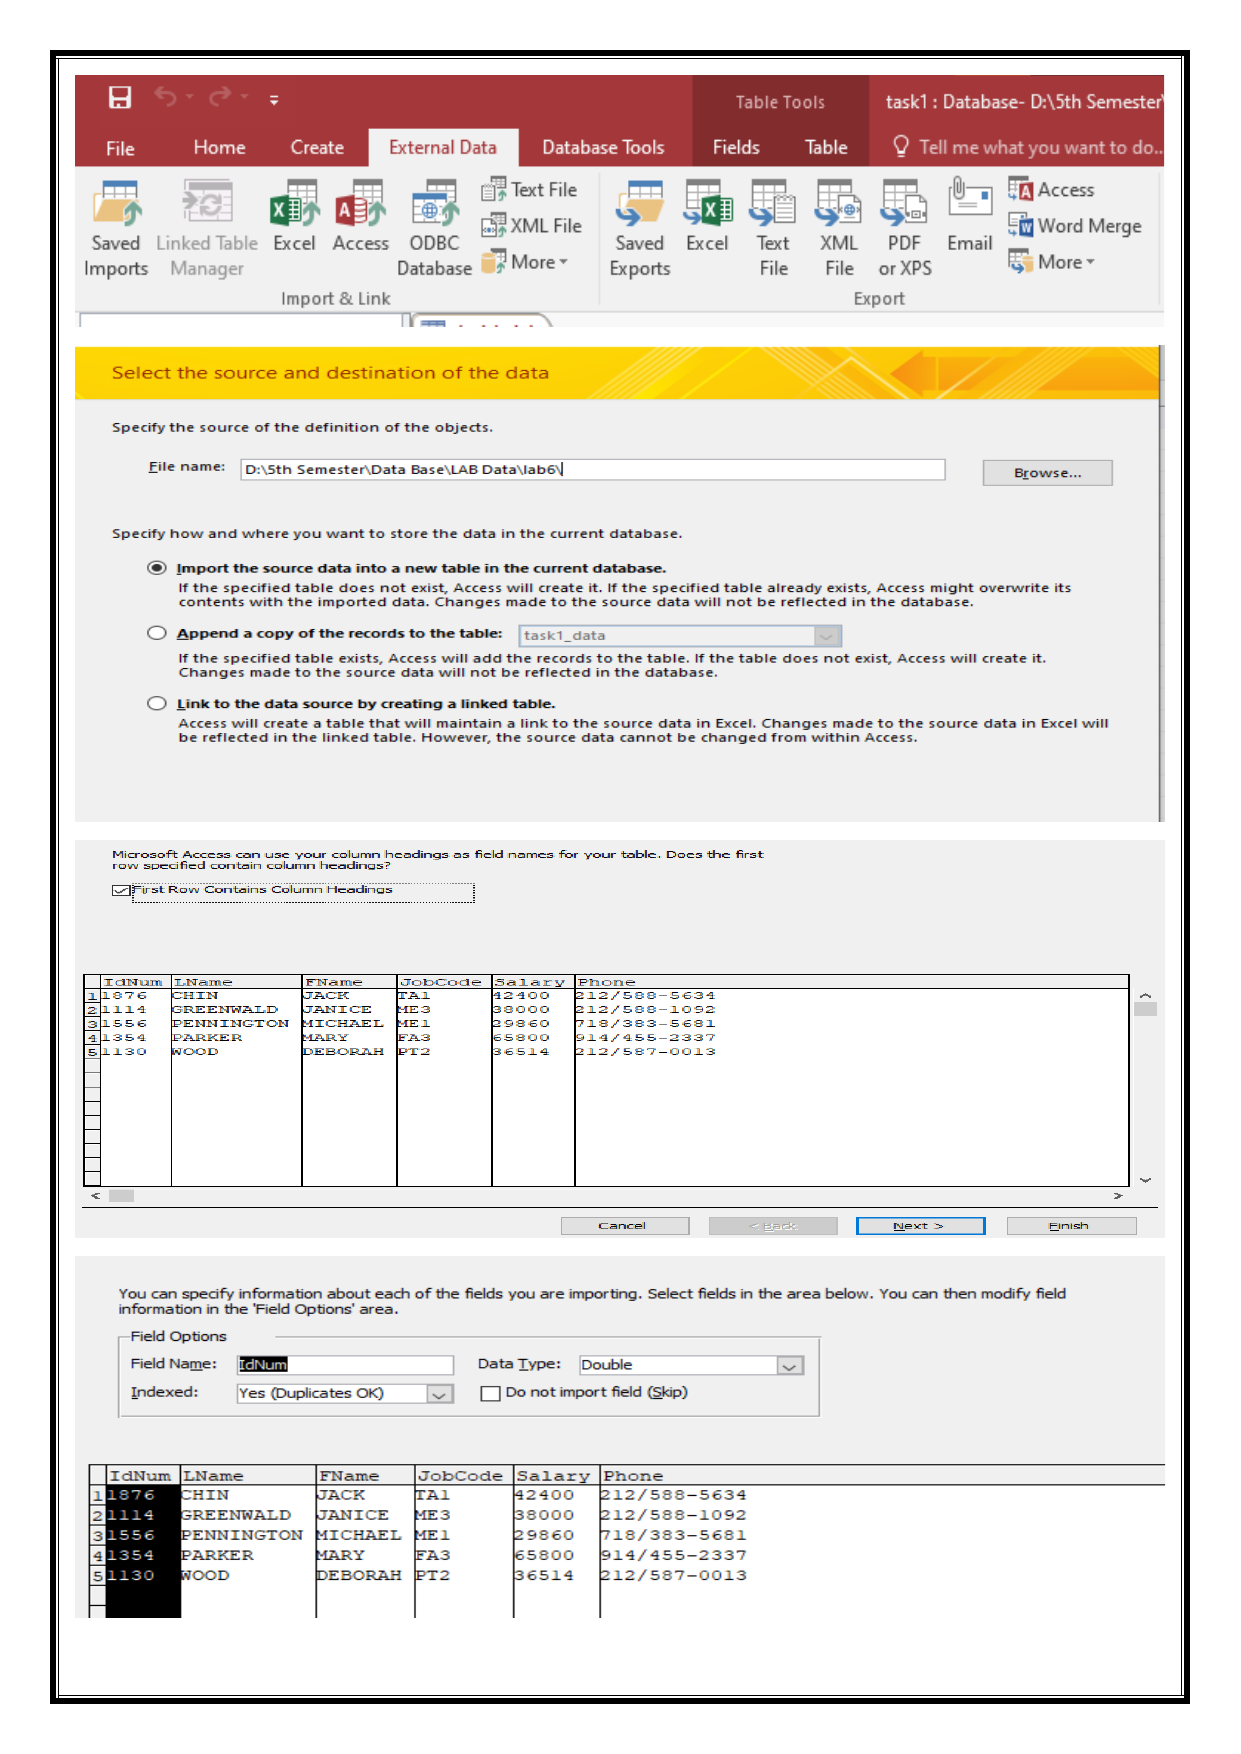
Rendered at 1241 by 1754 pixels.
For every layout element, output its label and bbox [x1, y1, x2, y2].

picture [75, 840, 1166, 1238]
picture [75, 1256, 1166, 1618]
picture [75, 345, 1165, 822]
picture [75, 75, 1165, 327]
